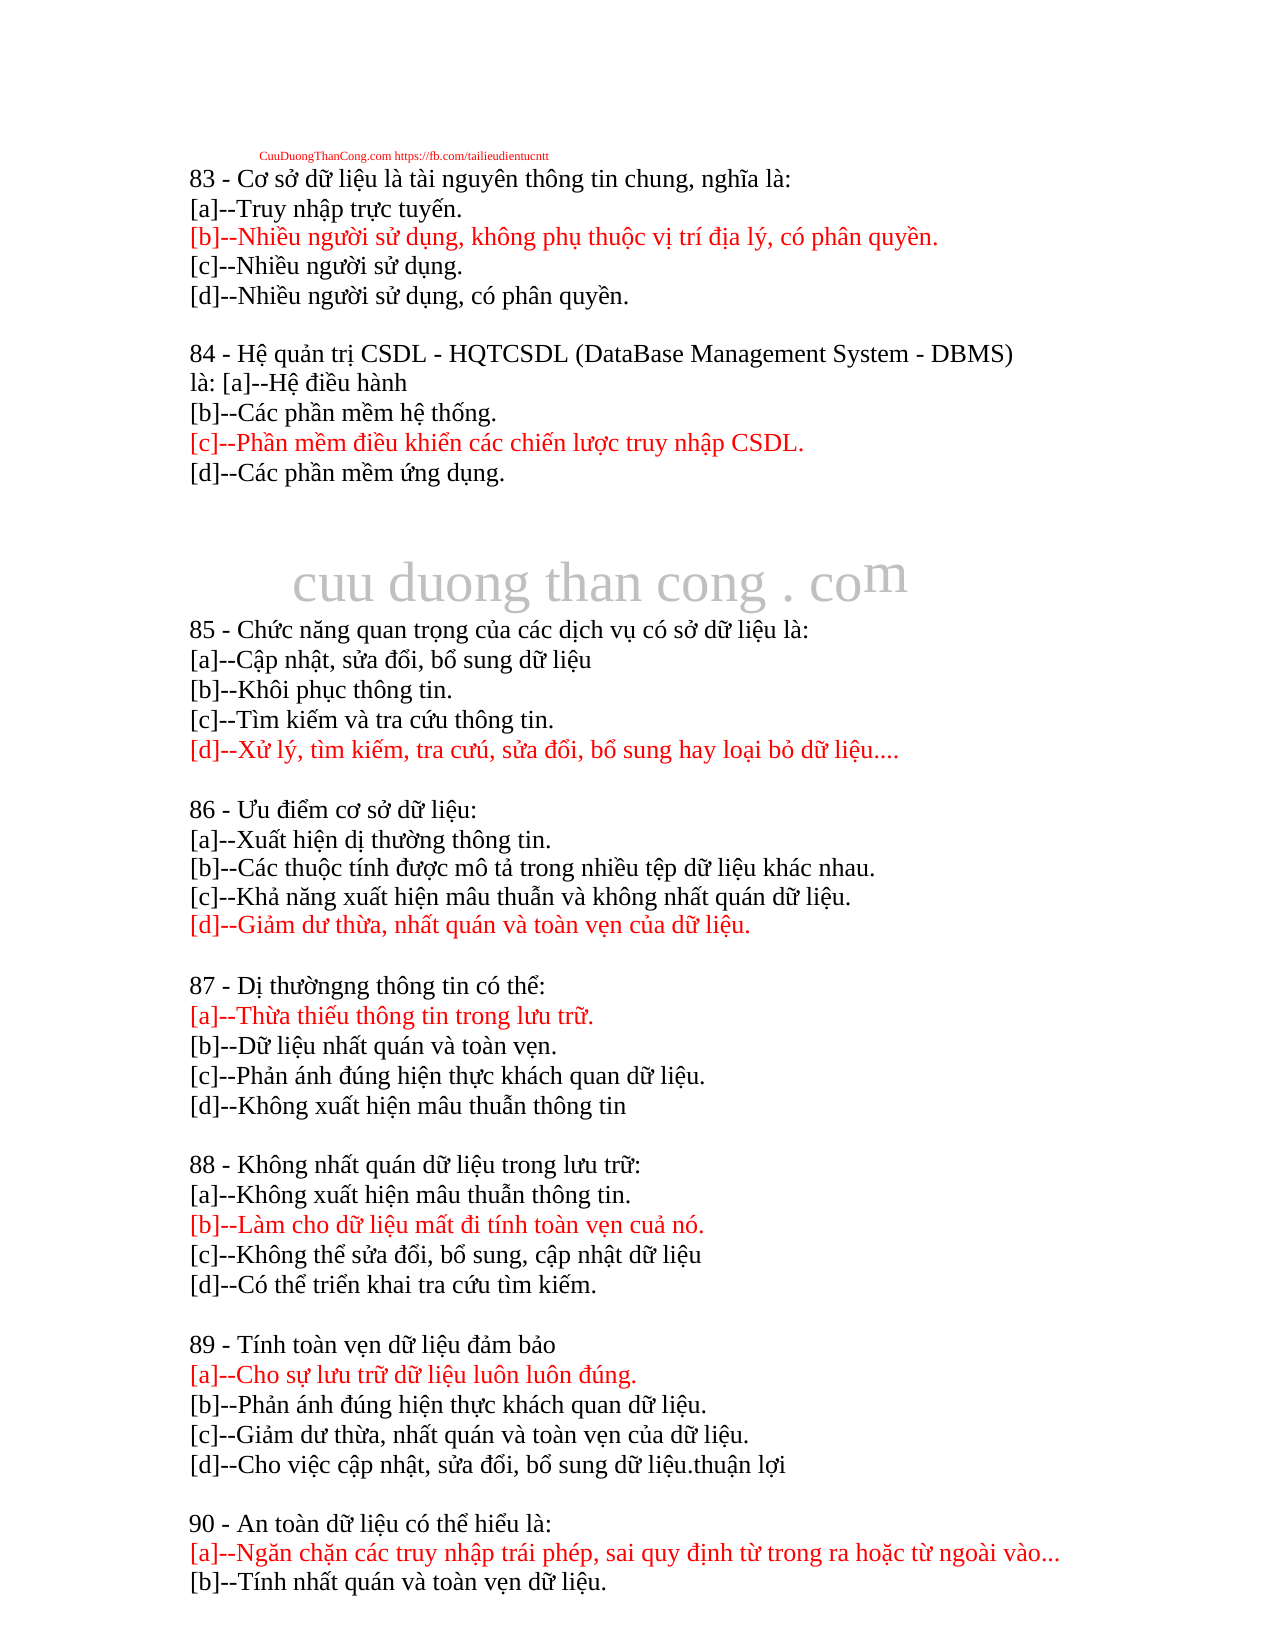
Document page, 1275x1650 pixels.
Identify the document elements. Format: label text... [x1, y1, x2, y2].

text [b]--Các thuộc tính được mô tả trong nhiều tệp dữ liệu khác nhau. [c]--Khả năng xuất hiện mâu thuẫn và không nhất quán dữ liệu. [d]--Giảm dư thừa, nhất quán và toàn vẹn của dữ liệu. [190, 854, 881, 939]
text [a]--Thừa thiếu thông tin trong lưu trữ. [190, 1000, 1088, 1030]
text 85 - Chức năng quan trọng của các dịch vụ có sở dữ liệu là: [189, 614, 1088, 644]
text 87 - Dị thườngng thông tin có thể: [189, 970, 1088, 1000]
text [a]--Cho sự lưu trữ dữ liệu luôn luôn đúng. [190, 1359, 1088, 1389]
text 90 - An toàn dữ liệu có thể hiểu là: [189, 1508, 1088, 1538]
text [d]--Nhiều người sử dụng, có phân quyền. [190, 280, 1088, 310]
text 89 - Tính toàn vẹn dữ liệu đảm bảo [189, 1329, 1088, 1359]
text [d]--Xử lý, tìm kiếm, tra cưú, sửa đổi, bổ sung hay loại bỏ dữ liệu.... [190, 734, 1088, 764]
text 84 - Hệ quản trị CSDL - HQTCSDL (DataBase Management System - DBMS) là: [a]--Hệ điều hành [189, 340, 1045, 397]
text CuuDuongThanCong.com https://fb.com/tailieudientucntt [259, 148, 1088, 163]
text [c]--Giảm dư thừa, nhất quán và toàn vẹn của dữ liệu. [190, 1419, 1088, 1449]
text [b]--Các phần mềm hệ thống. [190, 397, 1088, 427]
text [a]--Truy nhập trực tuyến. [190, 193, 1088, 223]
text [a]--Không xuất hiện mâu thuẫn thông tin. [190, 1179, 1088, 1209]
text 83 - Cơ sở dữ liệu là tài nguyên thông tin chung, nghĩa là: [189, 163, 1088, 193]
text [d]--Không xuất hiện mâu thuẫn thông tin [190, 1090, 1088, 1120]
text [c]--Tìm kiếm và tra cứu thông tin. [190, 704, 1088, 734]
text [c]--Phần mềm điều khiển các chiến lược truy nhập CSDL. [190, 427, 1088, 457]
text [a]--Xuất hiện dị thường thông tin. [190, 824, 1088, 854]
text 88 - Không nhất quán dữ liệu trong lưu trữ: [189, 1149, 1088, 1179]
text [d]--Cho việc cập nhật, sửa đổi, bổ sung dữ liệu.thuận lợi [190, 1449, 1088, 1479]
text [b]--Nhiều người sử dụng, không phụ thuộc vị trí địa lý, có phân quyền. [c]--Nhiều người sử dụng. [190, 223, 944, 280]
text [a]--Ngăn chặn các truy nhập trái phép, sai quy định từ trong ra hoặc từ ngoài vào... [b]--Tính nhất quán và toàn vẹn dữ liệu. [190, 1538, 1066, 1596]
text [b]--Làm cho dữ liệu mất đi tính toàn vẹn cuả nó. [190, 1209, 1088, 1239]
text [b]--Khôi phục thông tin. [190, 674, 1088, 704]
text [c]--Không thể sửa đổi, bổ sung, cập nhật dữ liệu [190, 1239, 1088, 1269]
text cuu duong than cong . com [293, 501, 1088, 614]
text [b]--Phản ánh đúng hiện thực khách quan dữ liệu. [190, 1389, 1088, 1419]
text [c]--Phản ánh đúng hiện thực khách quan dữ liệu. [190, 1060, 1088, 1090]
text [d]--Các phần mềm ứng dụng. [190, 457, 1088, 487]
text [d]--Có thể triển khai tra cứu tìm kiếm. [190, 1269, 1088, 1299]
text [b]--Dữ liệu nhất quán và toàn vẹn. [190, 1030, 1088, 1060]
text [a]--Cập nhật, sửa đổi, bổ sung dữ liệu [190, 644, 1088, 674]
text 86 - Ưu điểm cơ sở dữ liệu: [189, 794, 1088, 824]
